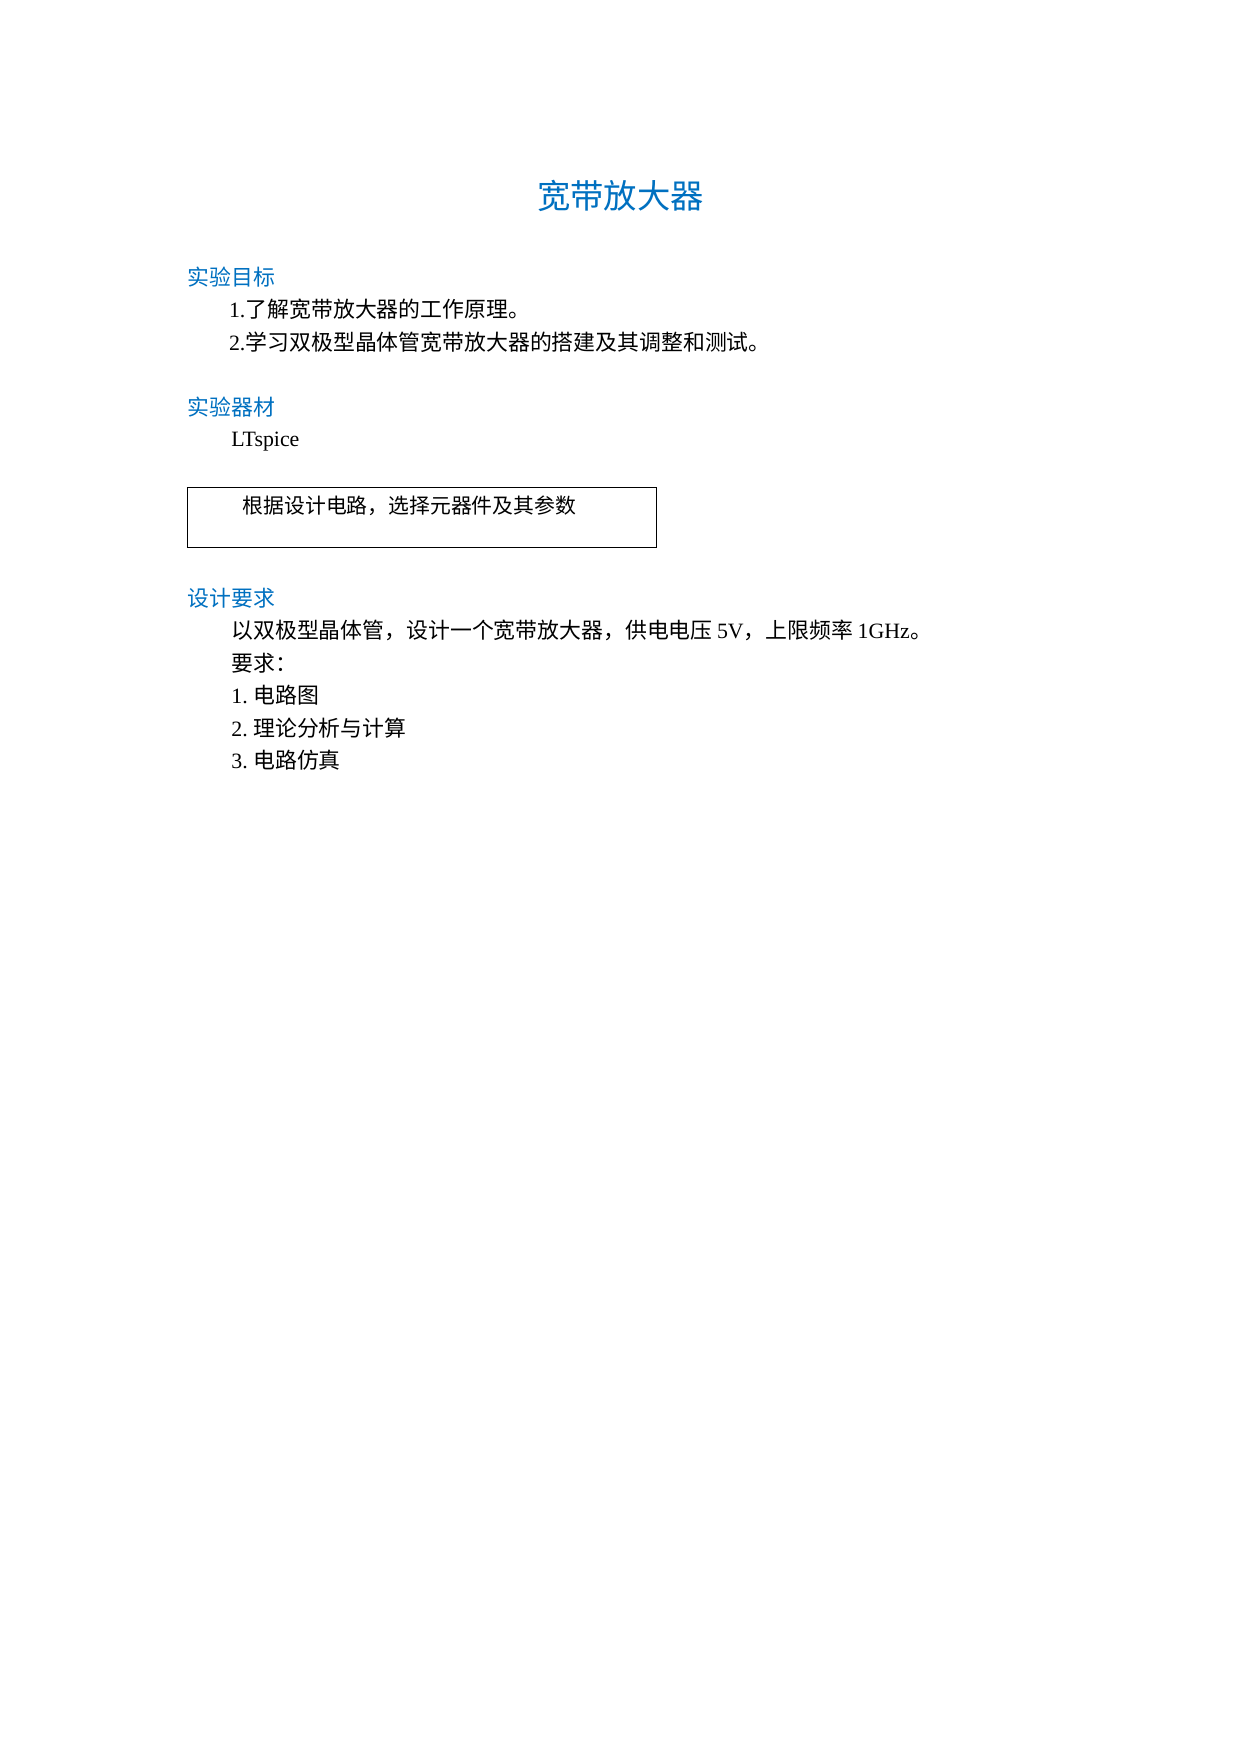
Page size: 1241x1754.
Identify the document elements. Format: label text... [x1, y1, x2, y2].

text 以双极型晶体管，设计一个宽带放大器，供电电压5V，上限频率1GHz。 [187, 613, 1053, 646]
text 2.学习双极型晶体管宽带放大器的搭建及其调整和测试。 [229, 324, 1053, 357]
text 1. 电路图 [187, 678, 1053, 711]
text 设计要求 [187, 581, 1053, 613]
text 1.了解宽带放大器的工作原理。 [229, 292, 1053, 324]
text 3. 电路仿真 [187, 743, 1053, 776]
text 实验目标 [187, 259, 1053, 292]
text 2. 理论分析与计算 [187, 711, 1053, 743]
text LTspice [187, 422, 1053, 454]
text 实验器材 [187, 389, 1053, 422]
text 要求： [187, 646, 1053, 678]
text 宽带放大器 [187, 162, 1053, 227]
table_header 根据设计电路，选择元器件及其参数 [188, 488, 656, 547]
